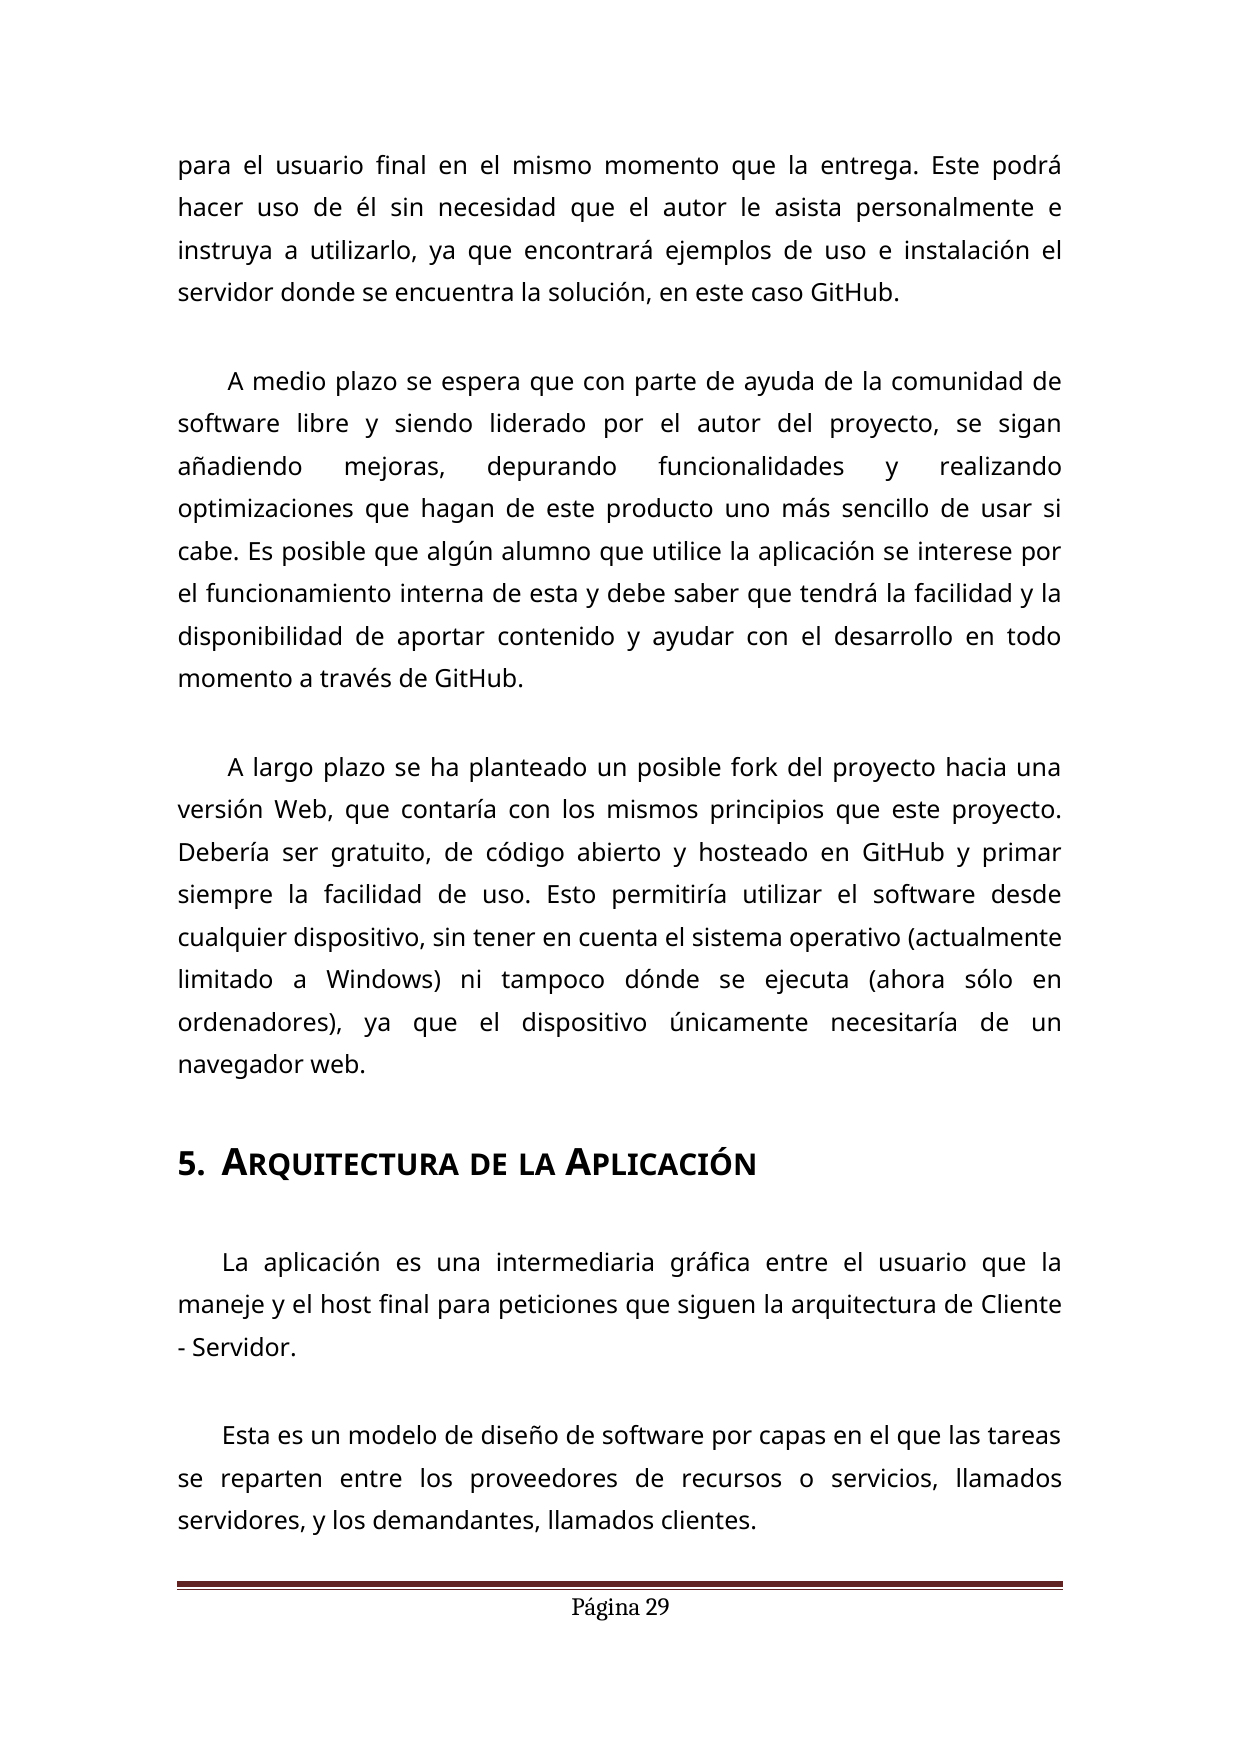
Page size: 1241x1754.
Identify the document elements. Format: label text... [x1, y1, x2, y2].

text A largo plazo se ha planteado un posible fork del proyecto hacia una versión Web, que contaría con los mismos principios que este proyecto. Debería ser gratuito, de código abierto y hosteado en GitHub y primar siempre la facilidad de uso. Esto permitiría utilizar el software desde cualquier dispositivo, sin tener en cuenta el sistema operativo (actualmente limitado a Windows) ni tampoco dónde se ejecuta (ahora sólo en ordenadores), ya que el dispositivo únicamente necesitaría de un navegador web. [177, 749, 1063, 1081]
list Arquitectura de la Aplicación [177, 1135, 1063, 1186]
text Esta es un modelo de diseño de software por capas en el que las tareas se reparten entre los proveedores de recursos o servicios, llamados servidores, y los demandantes, llamados clientes. [177, 1418, 1063, 1537]
text A medio plazo se espera que con parte de ayuda de la comunidad de software libre y siendo liderado por el autor del proyecto, se sigan añadiendo mejoras, depurando funcionalidades y realizando optimizaciones que hagan de este producto uno más sencillo de usar si cabe. Es posible que algún alumno que utilice la aplicación se interese por el funcionamiento interna de esta y debe saber que tendrá la facilidad y la disponibilidad de aportar contenido y ayudar con el desarrollo en todo momento a través de GitHub. [177, 363, 1063, 695]
text La aplicación es una intermediaria gráfica entre el usuario que la maneje y el host final para peticiones que siguen la arquitectura de Cliente - Servidor. [177, 1245, 1063, 1364]
